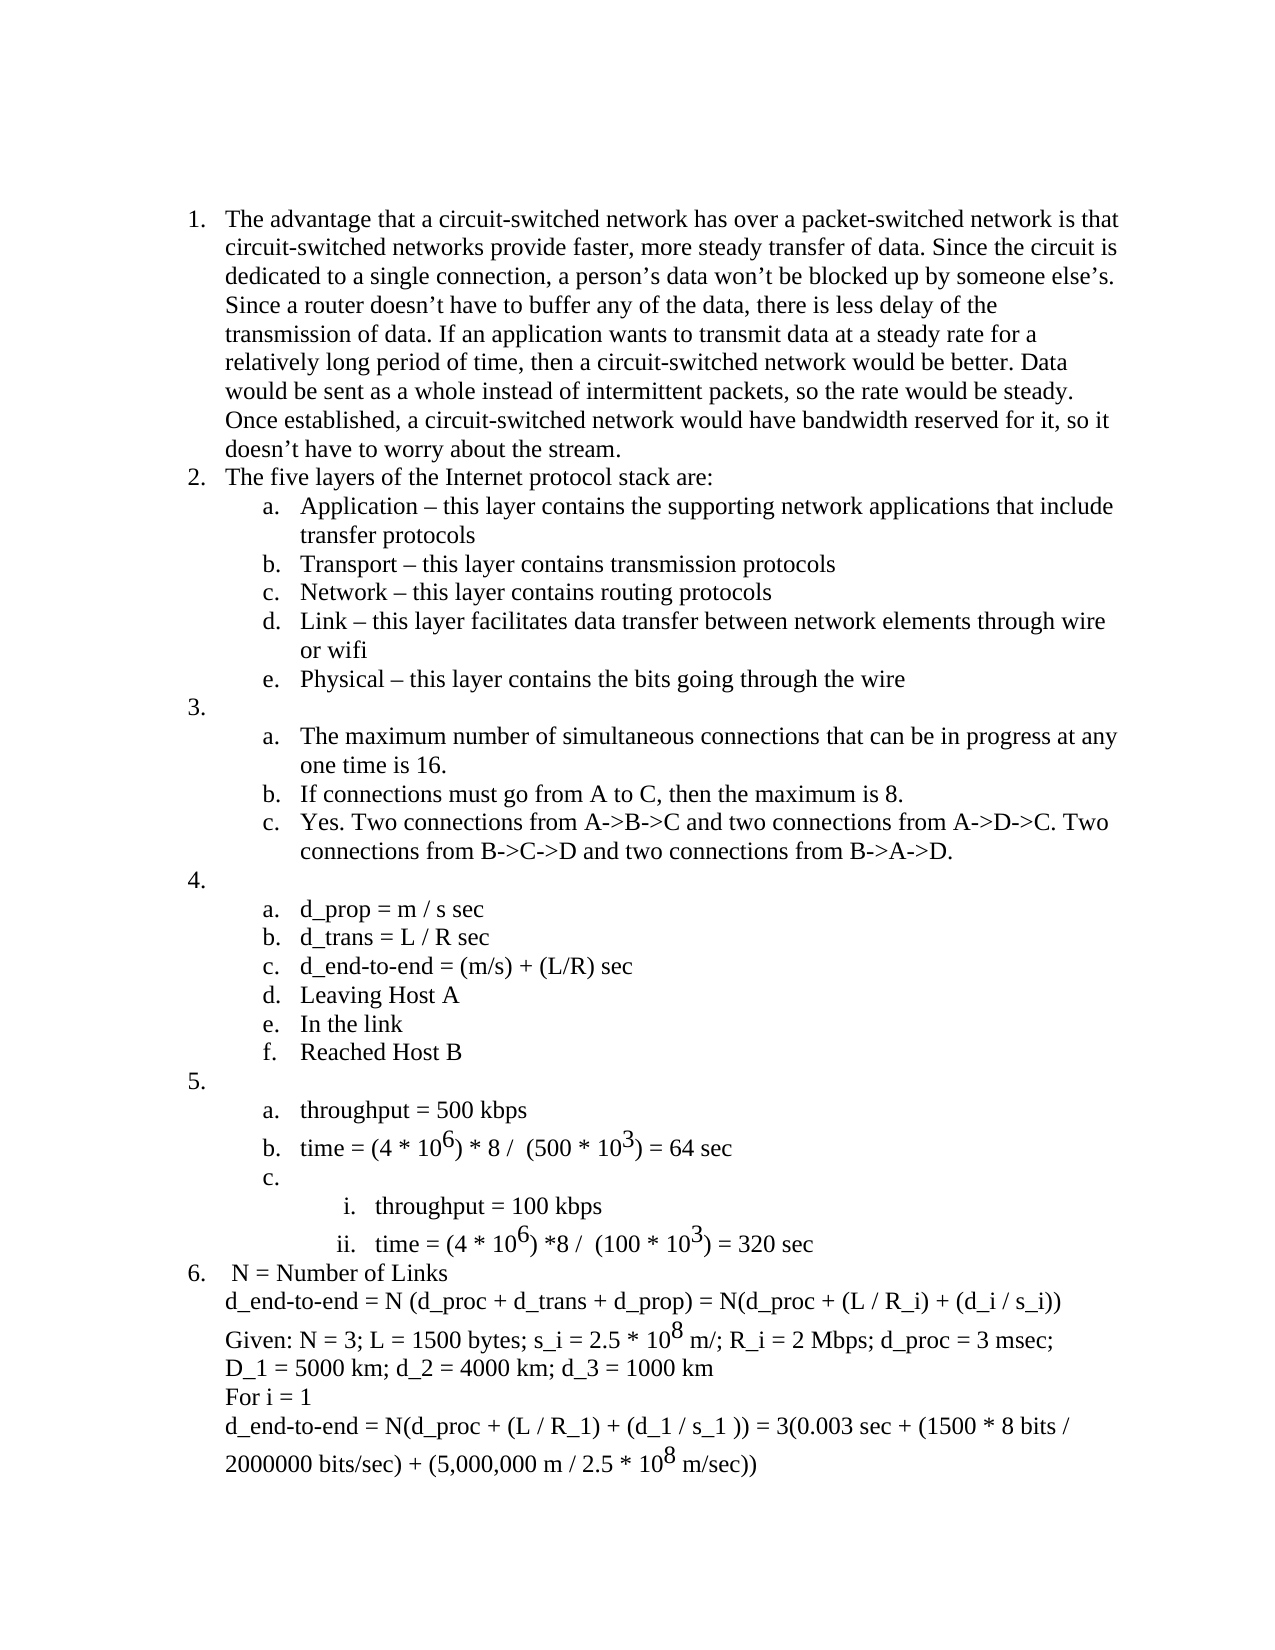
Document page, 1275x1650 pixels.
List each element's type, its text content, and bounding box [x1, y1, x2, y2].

list throughput = 500 kbps [262, 1095, 1125, 1124]
list The five layers of the Internet protocol stack are: [187, 462, 1125, 491]
list The advantage that a circuit-switched network has over a packet-switched network is that circuit-switched networks provide faster, more steady transfer of data. Since the circuit is dedicated to a single connection, a person’s data won’t be blocked up by someone else’s. Since a router doesn’t have to buffer any of the data, there is less delay of the transmission of data. If an application wants to transmit data at a steady rate for a relatively long period of time, then a circuit-switched network would be better. Data would be sent as a whole instead of intermittent packets, so the rate would be steady. Once established, a circuit-switched network would have bandwidth reserved for it, so it doesn’t have to worry about the stream. [187, 204, 1125, 462]
list d_end-to-end = N(d_proc + (L / R_1) + (d_1 / s_1 )) = 3(0.003 sec + (1500 * 8 bits / 2000000 bits/sec) + (5,000,000 m / 2.5 * 108 m/sec)) [225, 1411, 1125, 1478]
list time = (4 * 106) *8 / (100 * 103) = 320 sec [356, 1219, 1125, 1258]
list Network – this layer contains routing protocols [262, 577, 1125, 606]
list If connections must go from A to C, then the maximum is 8. [262, 779, 1125, 807]
list Given: N = 3; L = 1500 bytes; s_i = 2.5 * 108 m/; R_i = 2 Mbps; d_proc = 3 msec; [225, 1315, 1125, 1353]
list Application – this layer contains the supporting network applications that include transfer protocols [262, 491, 1125, 549]
list N = Number of Links [187, 1258, 1125, 1286]
list time = (4 * 106) * 8 / (500 * 103) = 64 sec [262, 1124, 1125, 1162]
list The maximum number of simultaneous connections that can be in progress at any one time is 16. [262, 721, 1125, 779]
list Leaving Host A [262, 980, 1125, 1009]
list throughput = 100 kbps [356, 1191, 1125, 1219]
list d_end-to-end = (m/s) + (L/R) sec [262, 951, 1125, 980]
list Physical – this layer contains the bits going through the wire [262, 664, 1125, 692]
list d_end-to-end = N (d_proc + d_trans + d_prop) = N(d_proc + (L / R_i) + (d_i / s_i)) [225, 1286, 1125, 1315]
list D_1 = 5000 km; d_2 = 4000 km; d_3 = 1000 km [225, 1353, 1125, 1382]
list In the link [262, 1009, 1125, 1037]
list d_trans = L / R sec [262, 922, 1125, 951]
list Yes. Two connections from A->B->C and two connections from A->D->C. Two connections from B->C->D and two connections from B->A->D. [262, 807, 1125, 865]
list Link – this layer facilitates data transfer between network elements through wire or wifi [262, 606, 1125, 664]
list Transport – this layer contains transmission protocols [262, 549, 1125, 577]
list For i = 1 [225, 1382, 1125, 1411]
list Reached Host B [262, 1037, 1125, 1066]
list d_prop = m / s sec [262, 894, 1125, 922]
